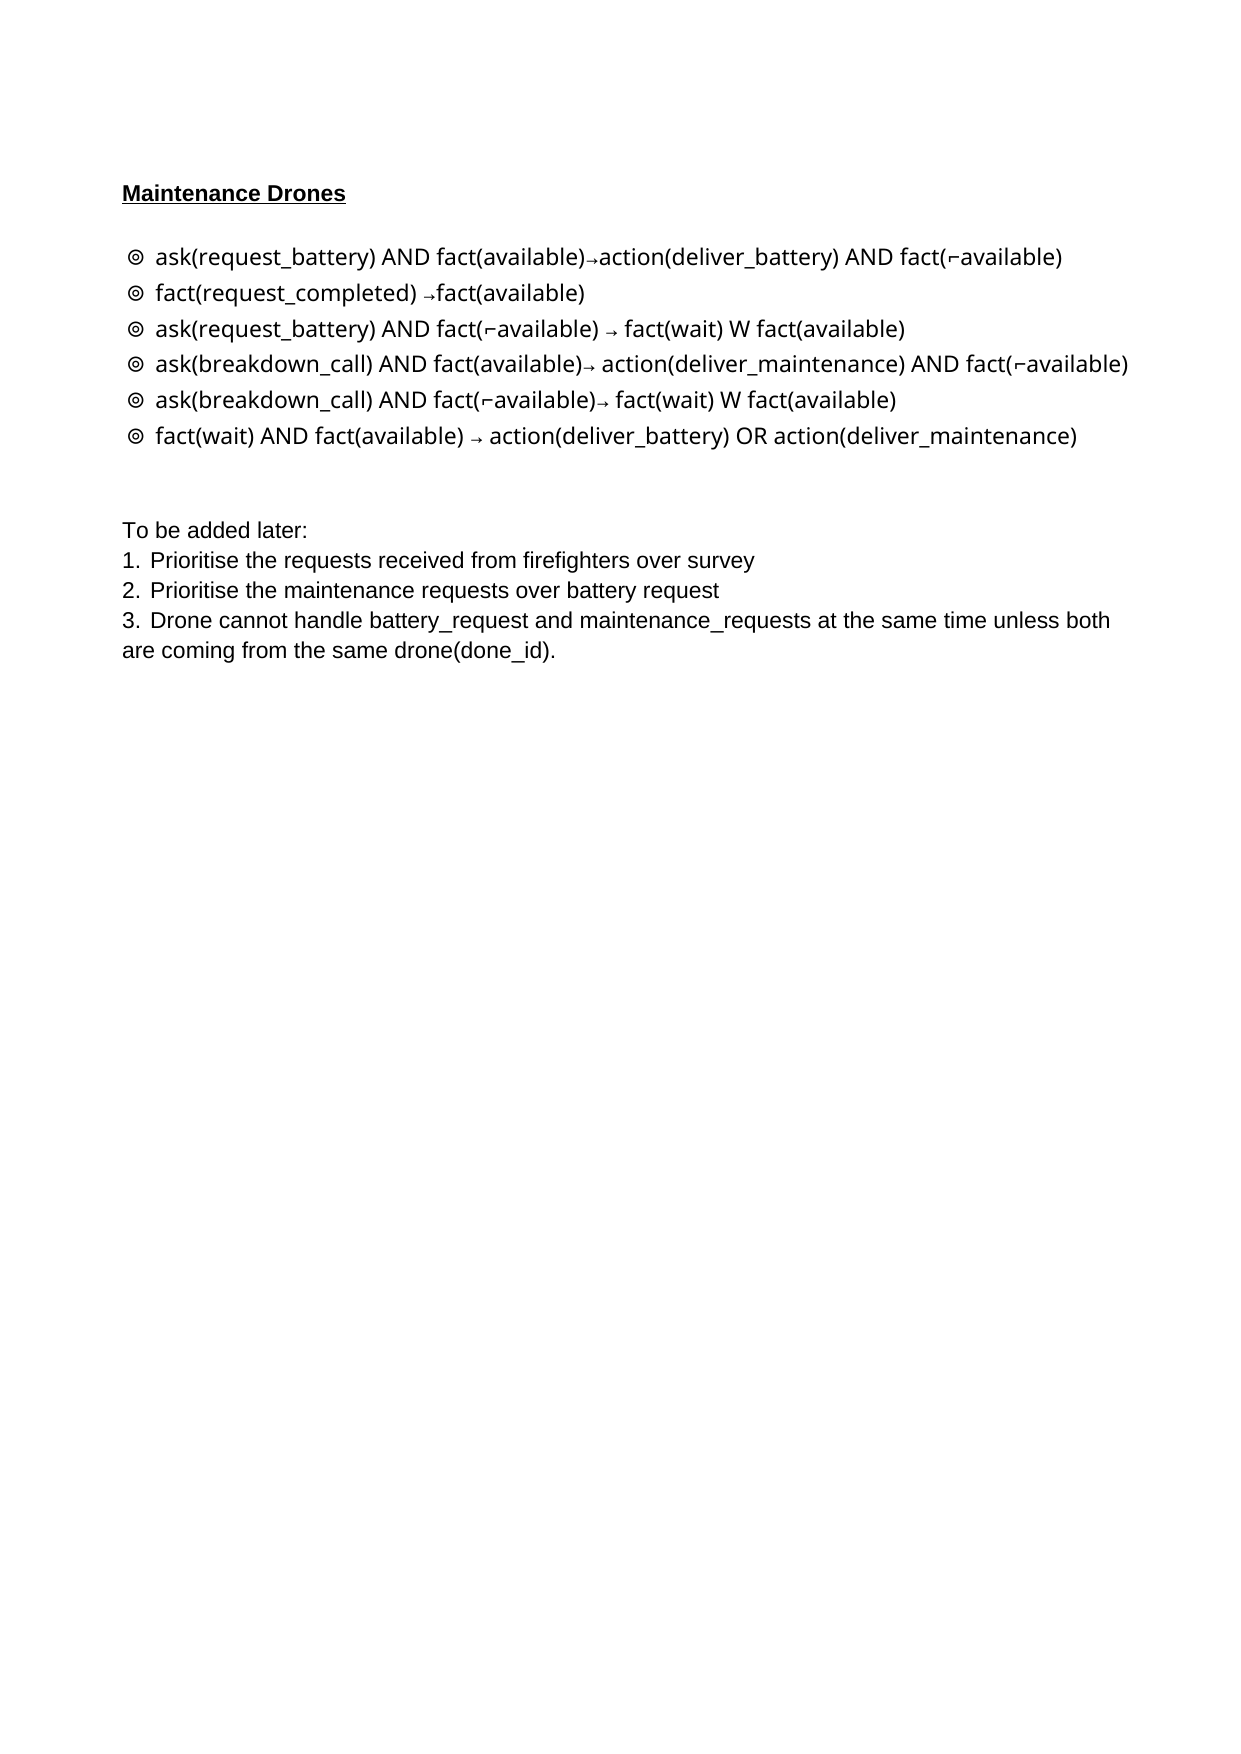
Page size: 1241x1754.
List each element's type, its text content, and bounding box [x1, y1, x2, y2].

text ⌾ ask(request_battery) AND fact(⌐available) → fact(wait) W fact(available) [122, 312, 1143, 344]
list Drone cannot handle battery_request and maintenance_requests at the same time unless both are coming from the same drone(done_id). [122, 607, 1143, 664]
text ⌾ fact(request_completed) →fact(available) [122, 277, 1143, 308]
text ⌾ ask(request_battery) AND fact(available)→action(deliver_battery) AND fact(⌐available) [122, 241, 1143, 272]
list Prioritise the maintenance requests over battery request [122, 577, 1143, 603]
list Prioritise the requests received from firefighters over survey [122, 547, 1143, 573]
text ⌾ fact(wait) AND fact(available) → action(deliver_battery) OR action(deliver_maintenance) [122, 420, 1143, 452]
text To be added later: [122, 517, 1143, 543]
text ⌾ ask(breakdown_call) AND fact(available)→ action(deliver_maintenance) AND fact(⌐available) [122, 348, 1143, 380]
text Maintenance Drones [122, 180, 1143, 207]
text ⌾ ask(breakdown_call) AND fact(⌐available)→ fact(wait) W fact(available) [122, 384, 1143, 416]
